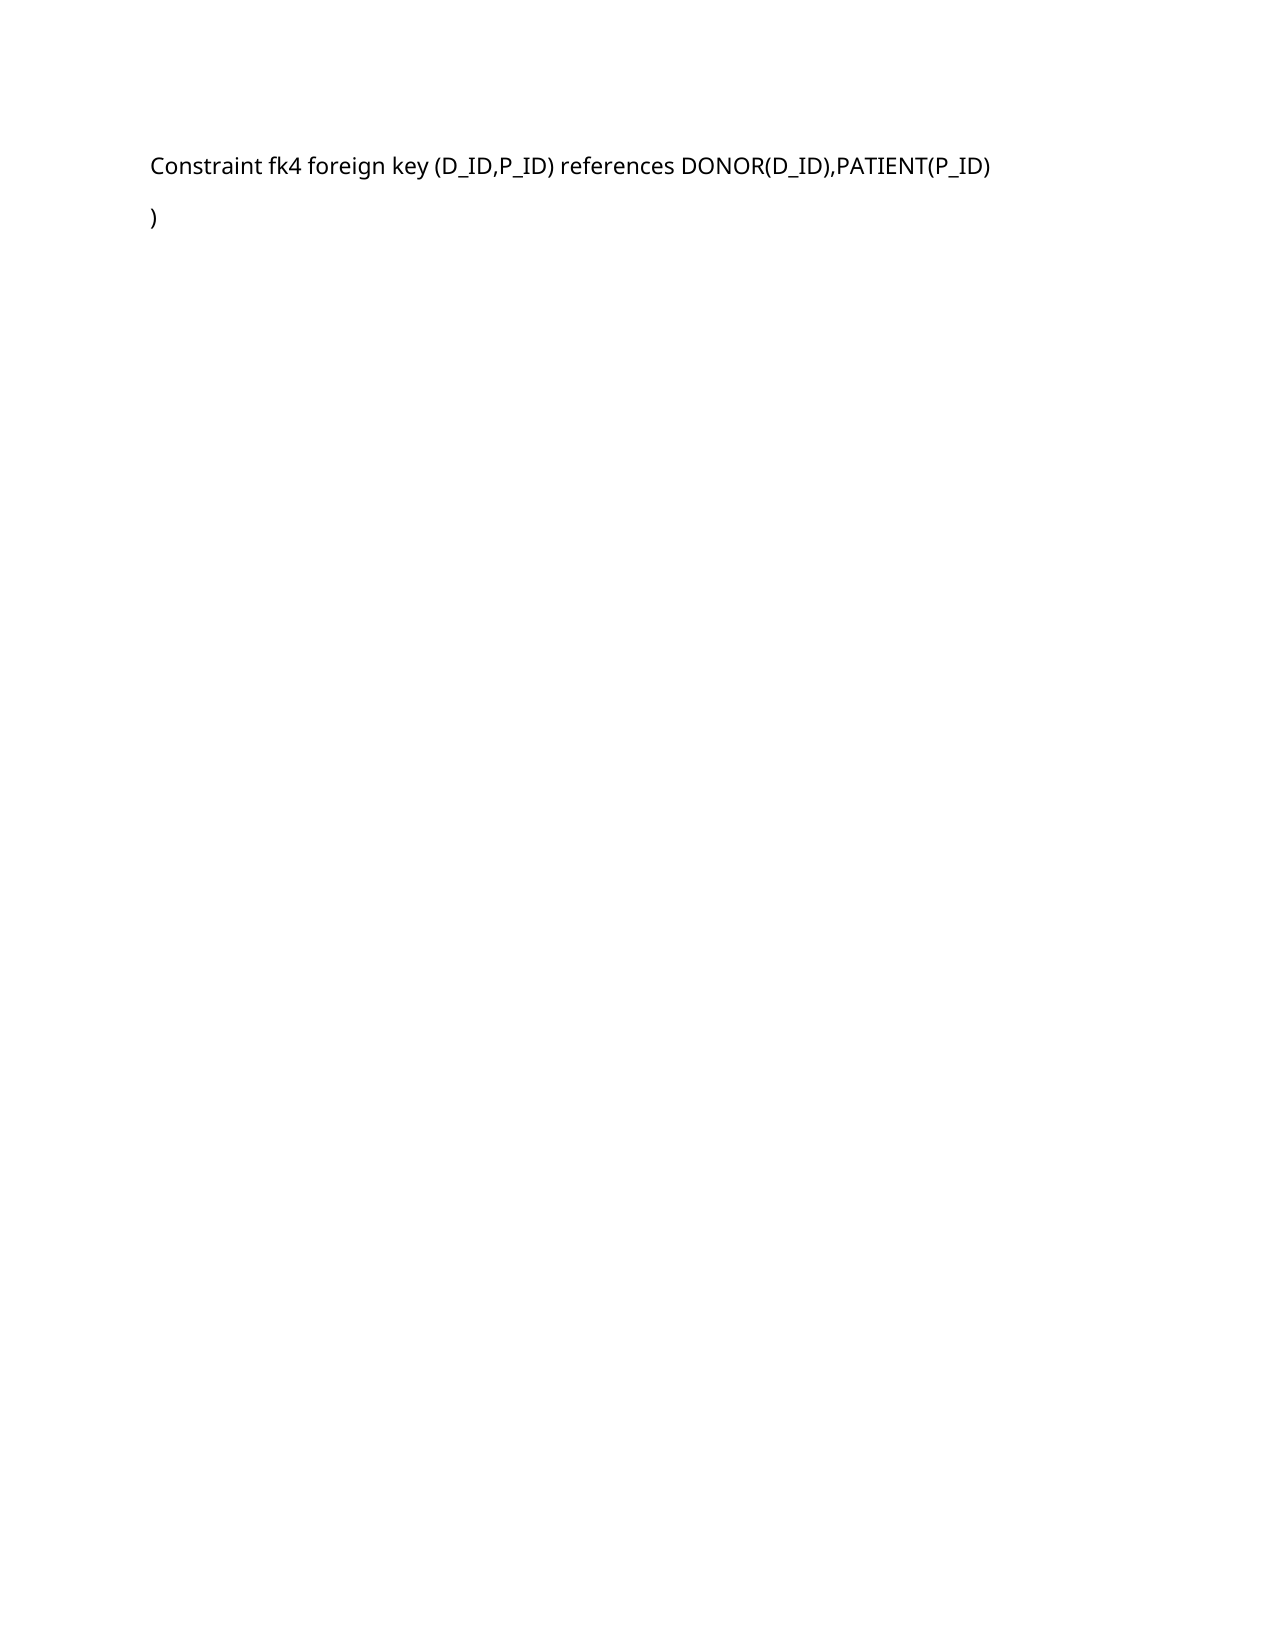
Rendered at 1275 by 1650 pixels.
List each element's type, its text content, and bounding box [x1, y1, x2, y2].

text ) [150, 200, 1125, 232]
text Constraint fk4 foreign key (D_ID,P_ID) references DONOR(D_ID),PATIENT(P_ID) [150, 150, 1125, 181]
